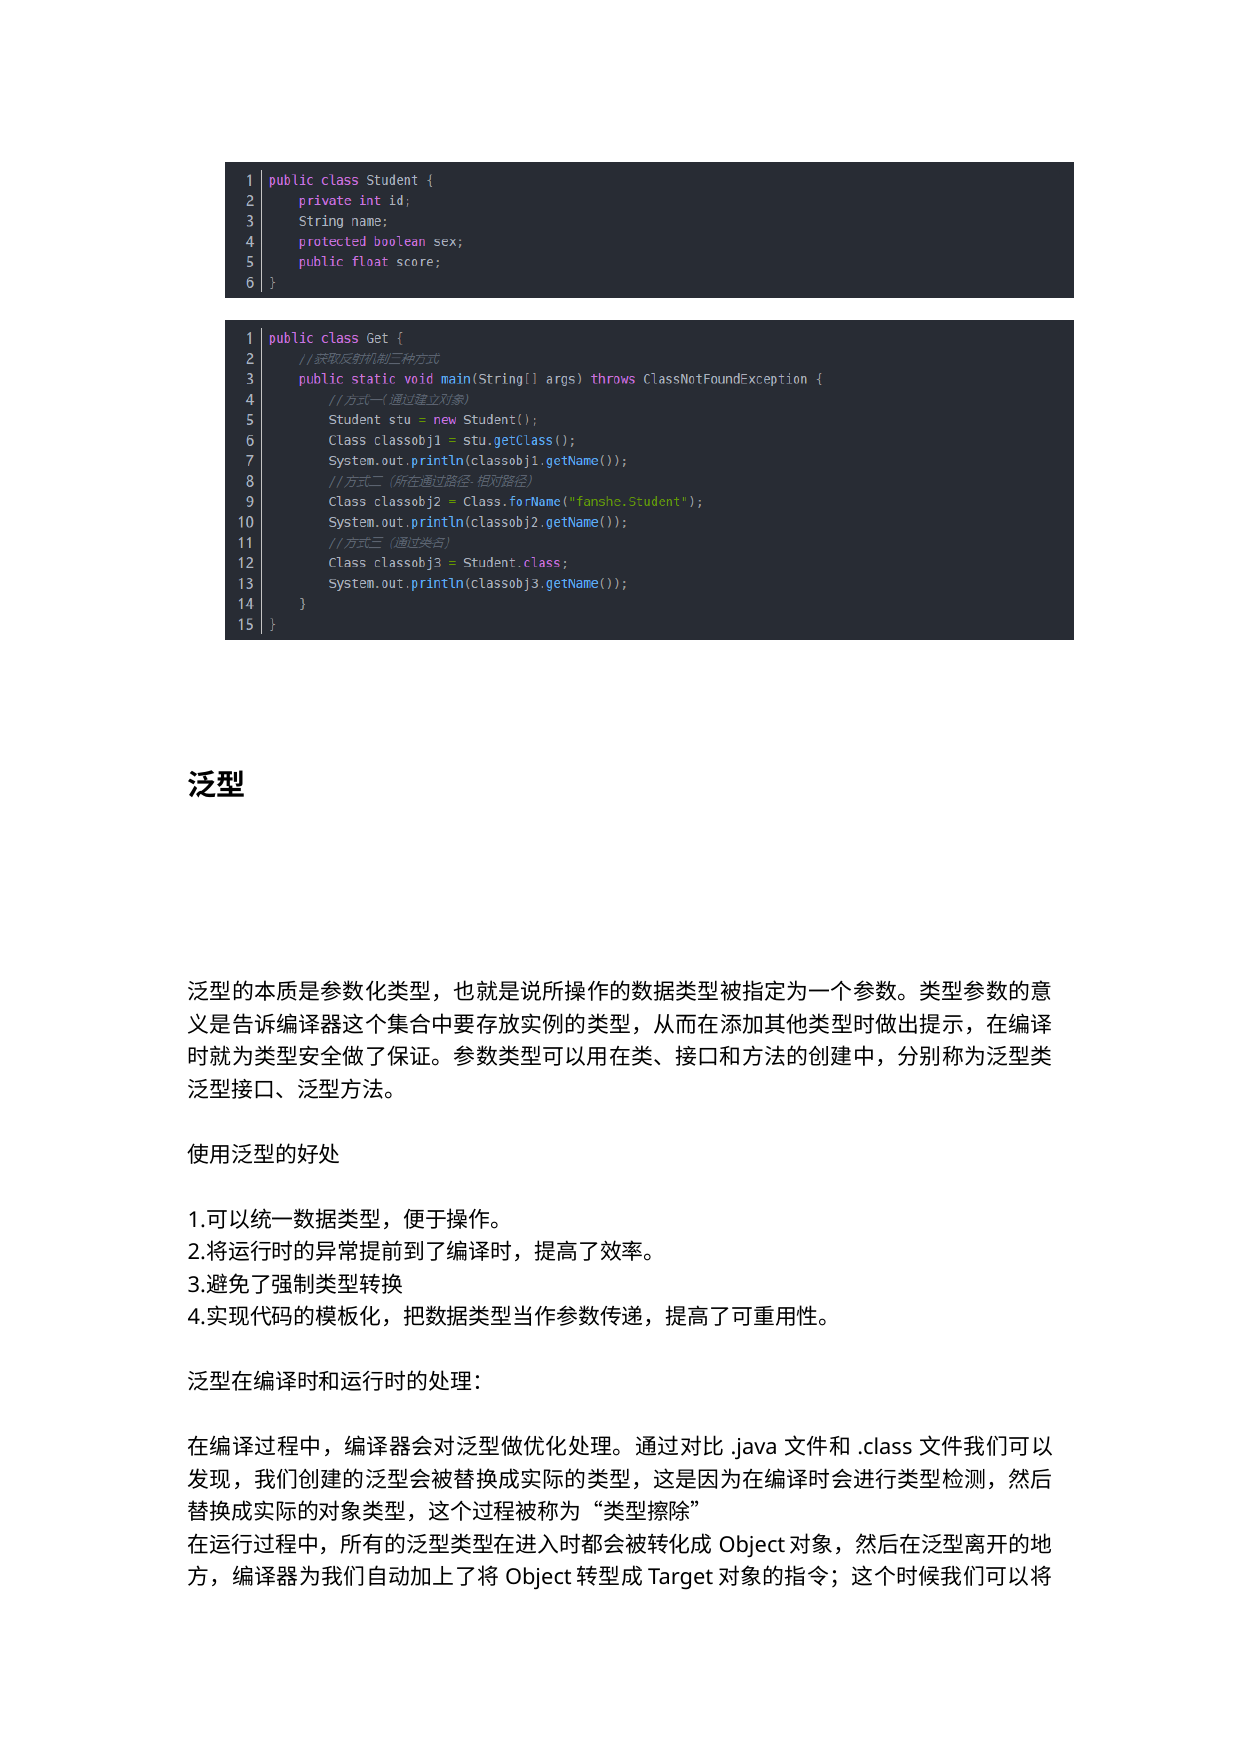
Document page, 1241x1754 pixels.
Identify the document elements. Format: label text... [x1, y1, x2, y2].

picture [225, 162, 1091, 645]
subtitle 泛型 [187, 750, 1053, 815]
text 1.可以统一数据类型，便于操作。 2.将运行时的异常提前到了编译时，提高了效率。 3.避免了强制类型转换 4.实现代码的模板化，把数据类型当作参数传递，提高了可重用性。 [187, 1201, 1053, 1331]
text 使用泛型的好处 [187, 1136, 1053, 1169]
text 泛型的本质是参数化类型，也就是说所操作的数据类型被指定为一个参数。类型参数的意义是告诉编译器这个集合中要存放实例的类型，从而在添加其他类型时做出提示，在编译时就为类型安全做了保证。参数类型可以用在类、接口和方法的创建中，分别称为泛型类、泛型接口、泛型方法。 [187, 974, 1053, 1104]
text 泛型在编译时和运行时的处理： [187, 1364, 1053, 1396]
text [187, 1526, 1053, 1591]
text 在编译过程中，编译器会对泛型做优化处理。通过对比 .java 文件和 .class 文件我们可以发现，我们创建的泛型会被替换成实际的类型，这是因为在编译时会进行类型检测，然后替换成实际的对象类型，这个过程被称为“类型擦除” [187, 1429, 1053, 1526]
